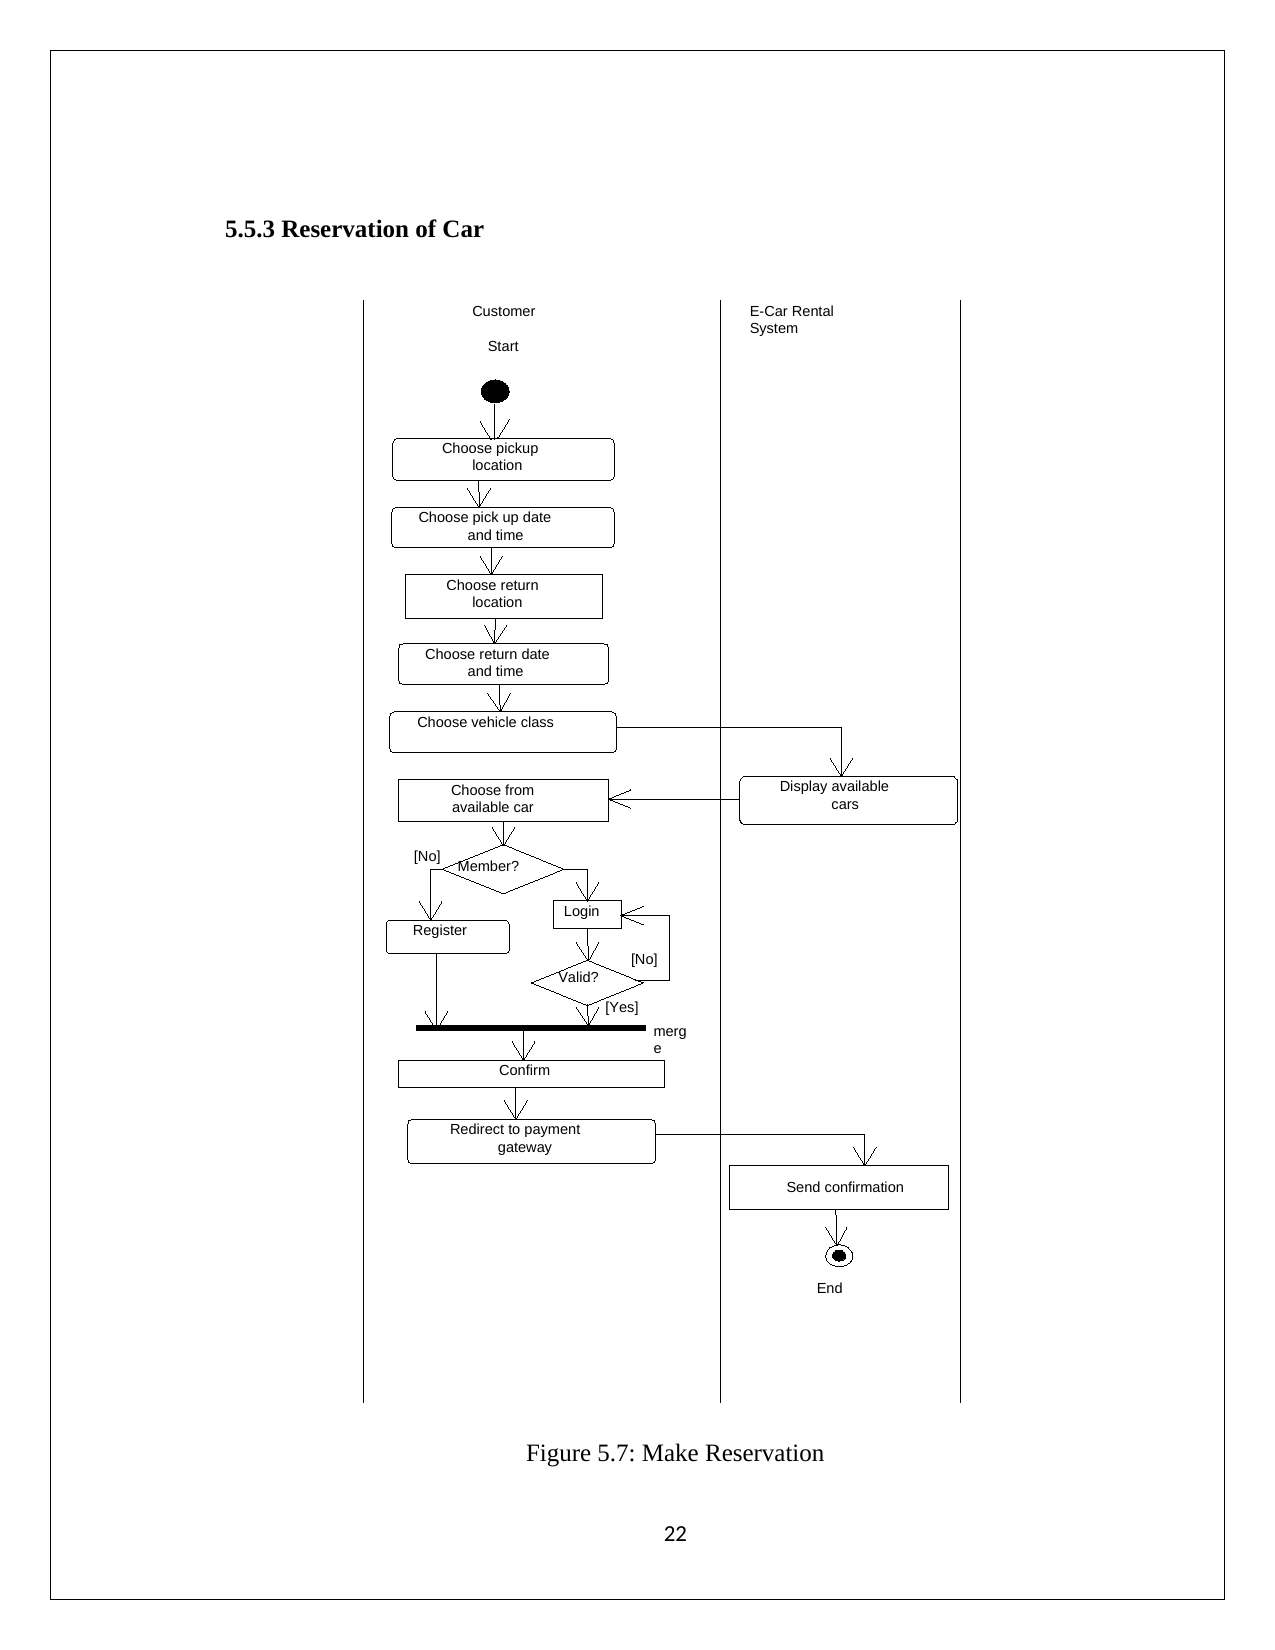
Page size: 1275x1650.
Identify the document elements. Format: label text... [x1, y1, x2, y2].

text 5.5.3 Reservation of Car [225, 214, 1125, 243]
text Figure 5.7: Make Reservation [225, 1438, 1125, 1467]
